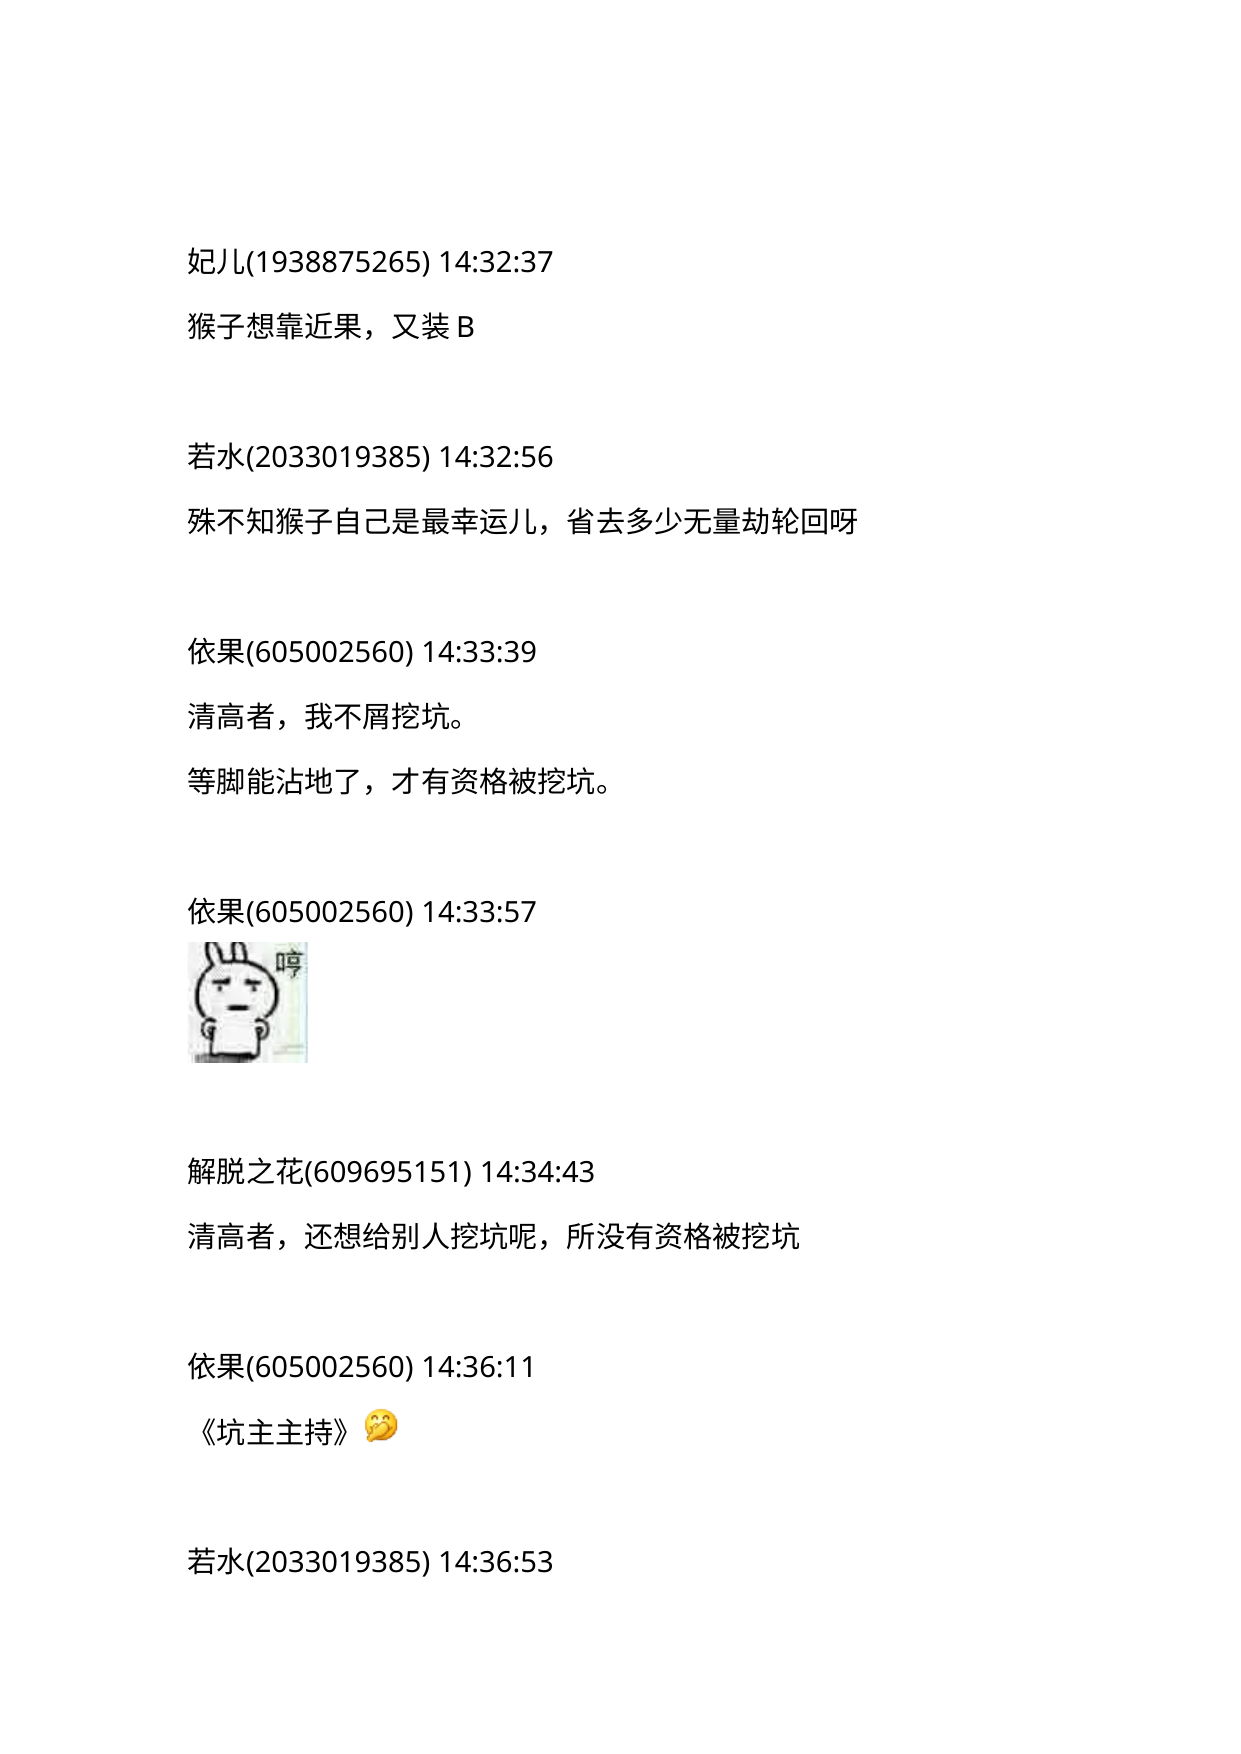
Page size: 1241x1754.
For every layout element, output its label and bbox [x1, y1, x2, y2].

picture [187, 942, 308, 1063]
picture [362, 1406, 400, 1444]
text [187, 162, 1053, 357]
text [187, 357, 1053, 1592]
